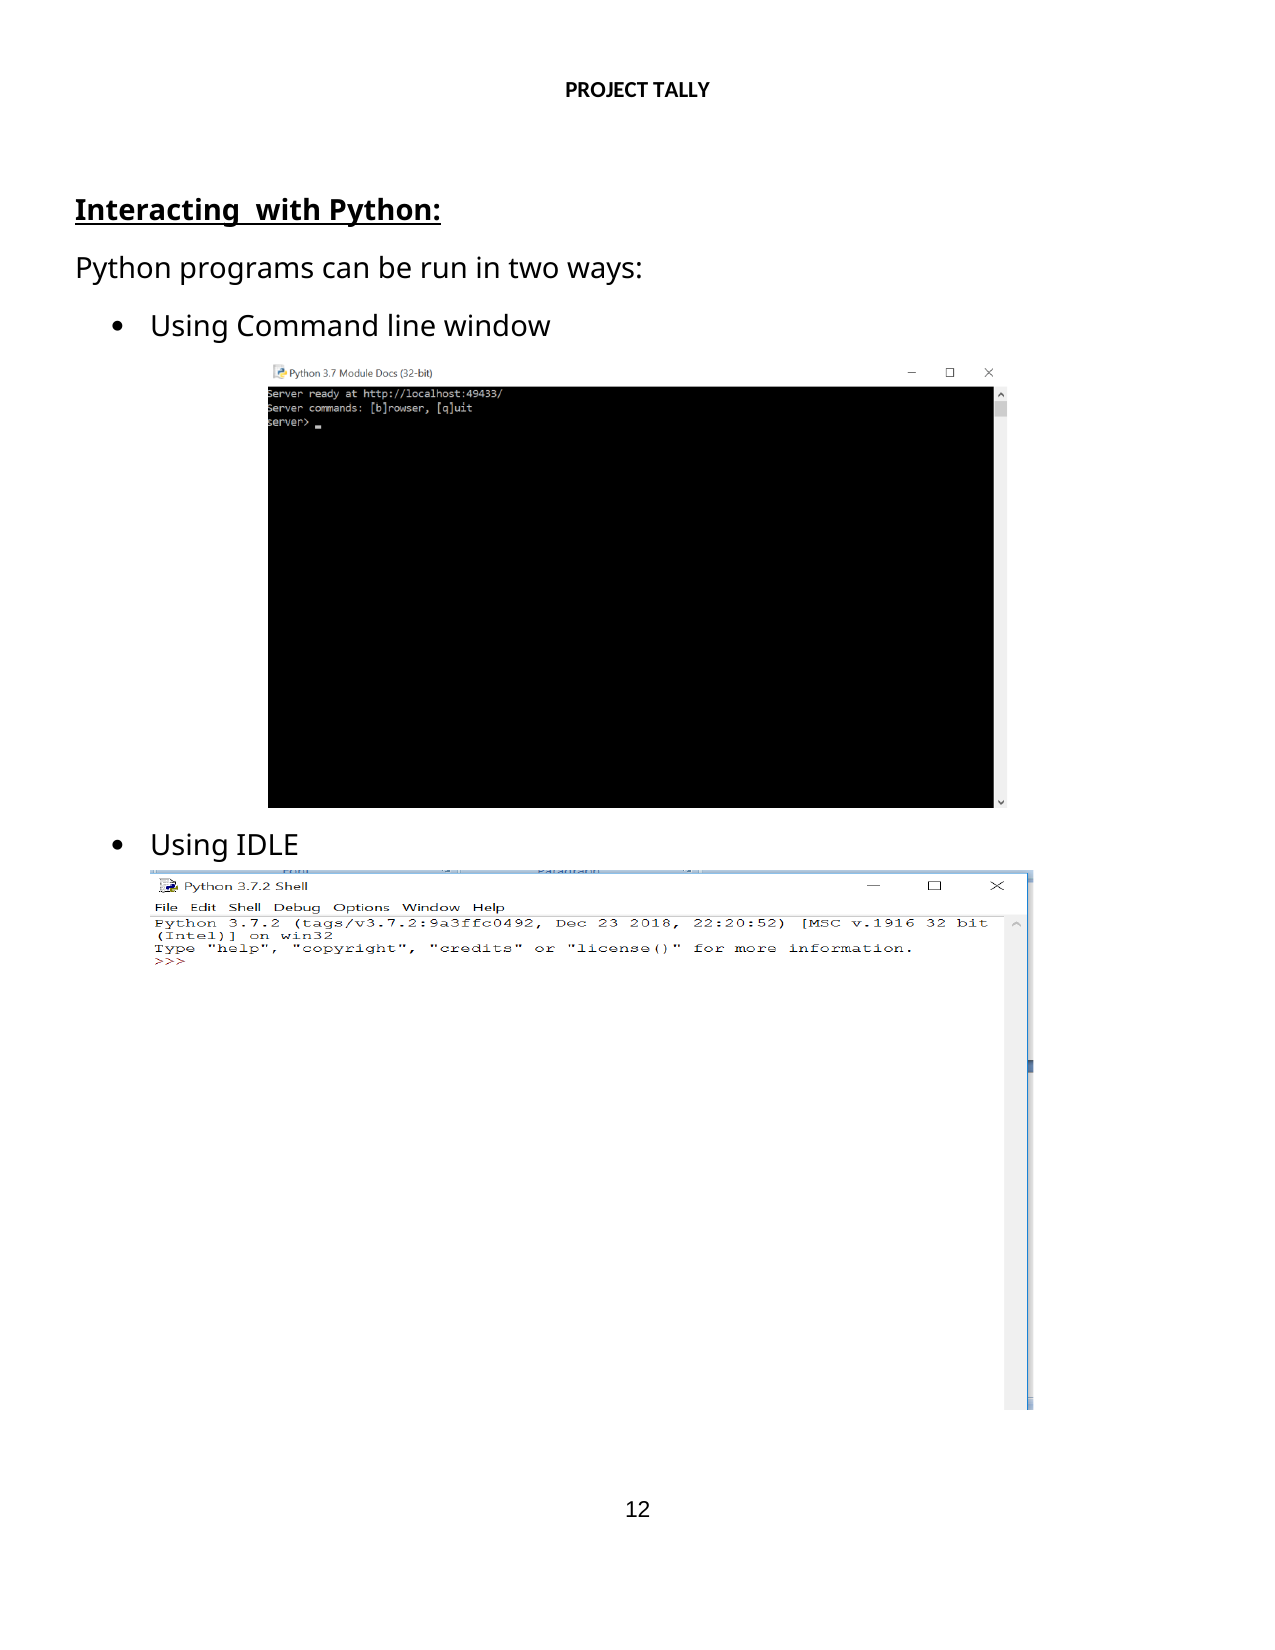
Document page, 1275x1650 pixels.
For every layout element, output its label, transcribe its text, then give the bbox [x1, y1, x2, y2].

text Python programs can be run in two ways: [75, 247, 1200, 287]
text Interacting with Python: [75, 189, 1200, 229]
picture [150, 870, 1034, 1410]
list Using IDLE [112, 824, 1200, 864]
list Using Command line window [112, 305, 1200, 345]
picture [268, 363, 1008, 808]
